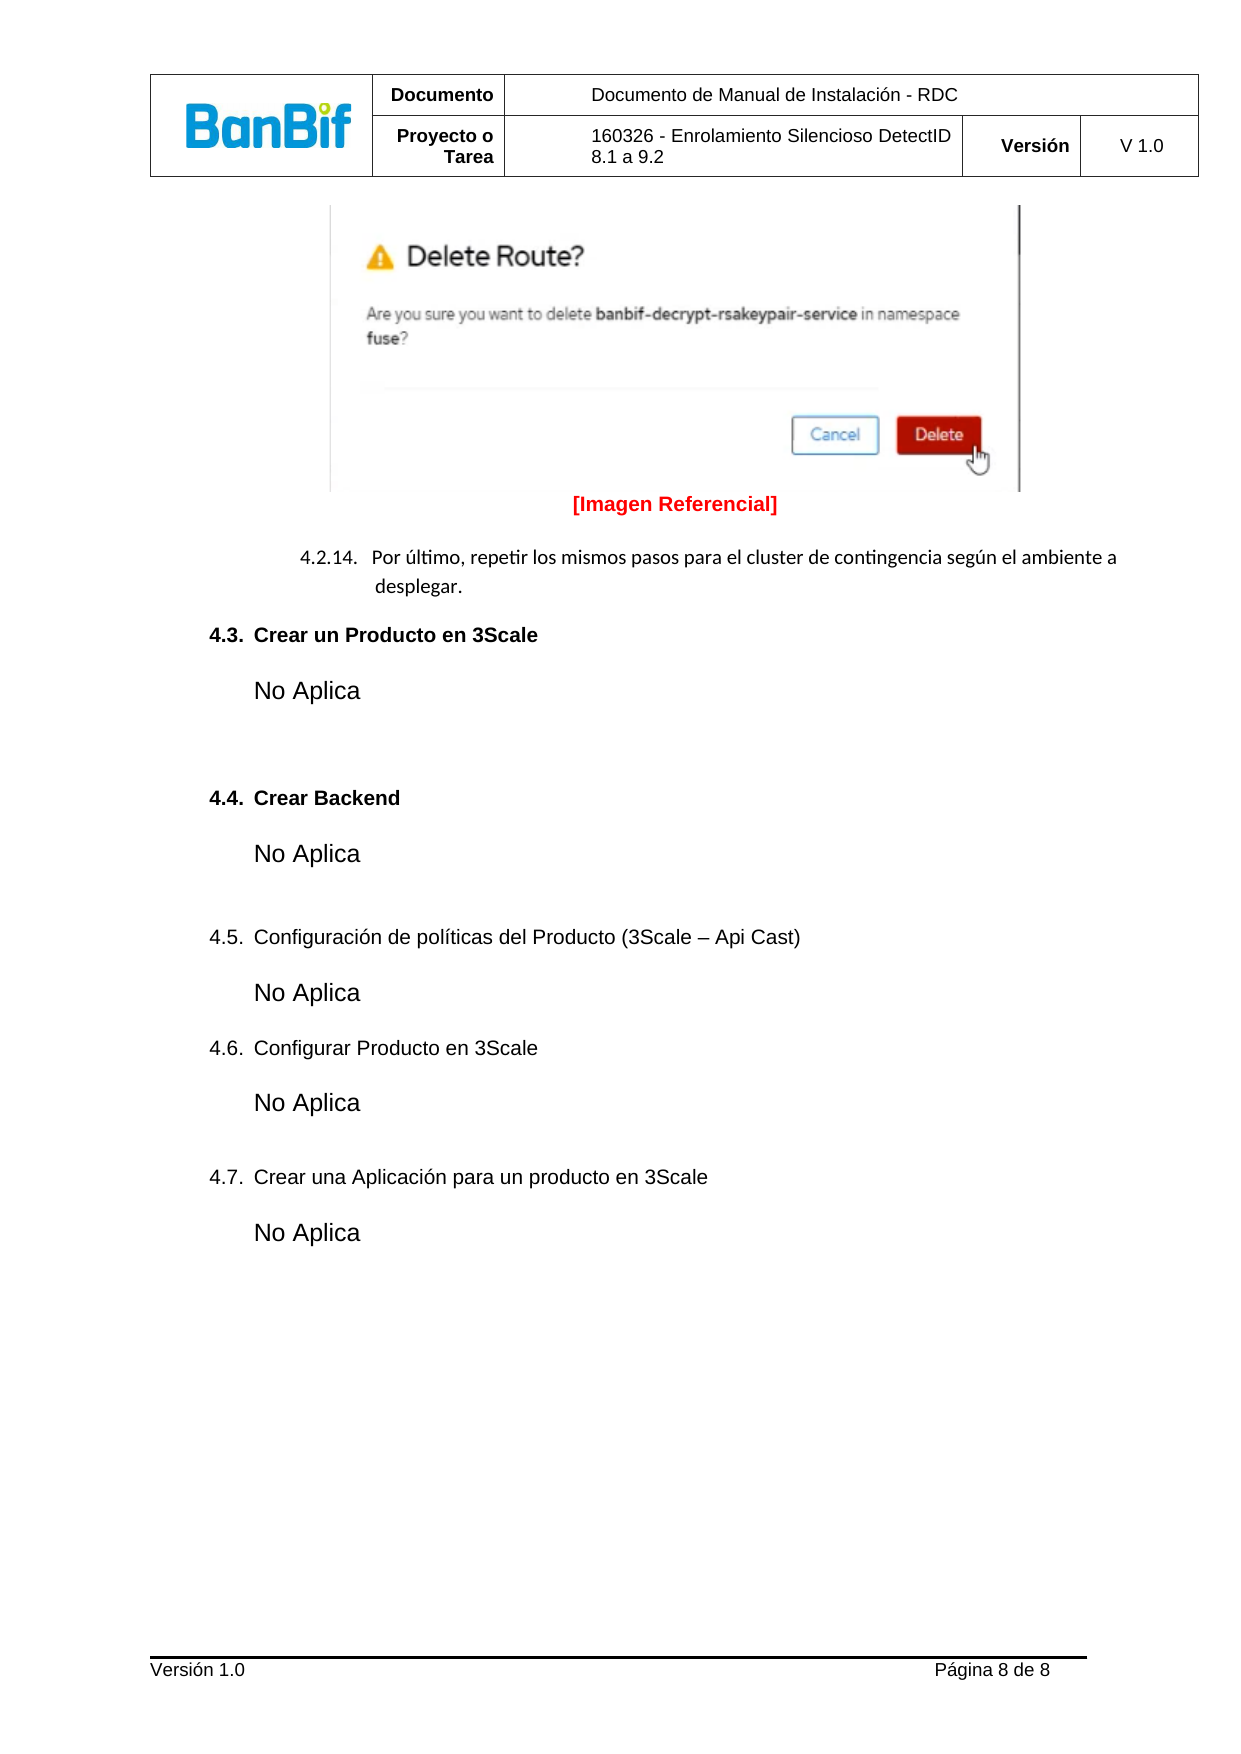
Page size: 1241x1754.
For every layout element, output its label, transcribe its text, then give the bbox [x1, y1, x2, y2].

picture [344, 112, 352, 148]
text No Aplica [253, 1217, 1125, 1246]
list Crear Backend [209, 786, 1125, 810]
picture [231, 124, 241, 140]
list Crear un Producto en 3Scale [209, 623, 1125, 647]
list Configurar Producto en 3Scale [209, 1035, 1125, 1059]
picture [294, 112, 308, 121]
text No Aplica [253, 676, 1125, 705]
picture [294, 129, 308, 140]
list Crear una Aplicación para un producto en 3Scale [209, 1165, 1125, 1189]
picture [195, 129, 209, 140]
picture [262, 124, 272, 148]
list Por último, repetir los mismos pasos para el cluster de contingencia según el ambiente a desplegar. [300, 544, 1125, 599]
text No Aplica [253, 1088, 1125, 1117]
picture [186, 103, 288, 148]
picture [195, 112, 208, 122]
text No Aplica [253, 978, 1125, 1007]
picture [291, 103, 352, 148]
picture [329, 205, 1021, 492]
list Configuración de políticas del Producto (3Scale – Api Cast) [209, 925, 1125, 949]
text No Aplica [253, 839, 1125, 868]
text [Imagen Referencial] [225, 491, 1125, 515]
